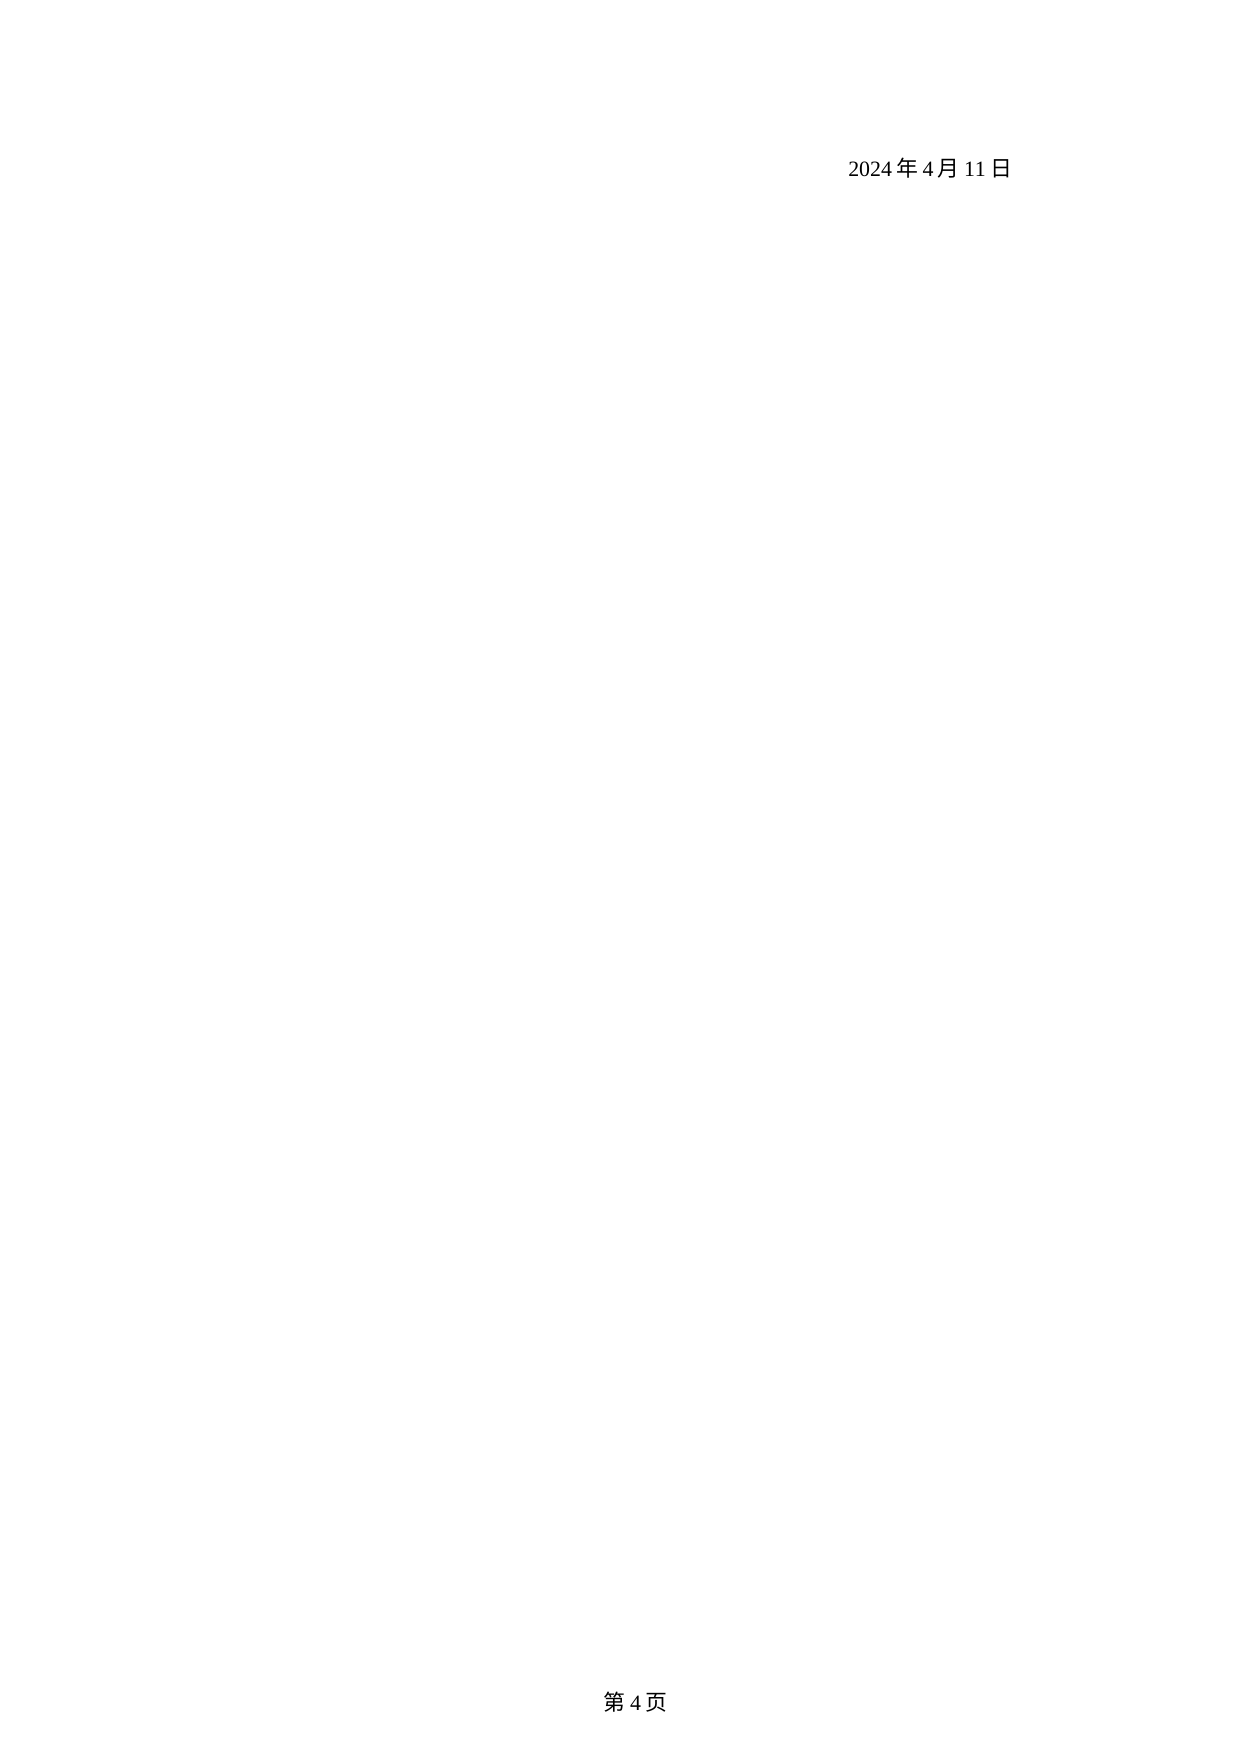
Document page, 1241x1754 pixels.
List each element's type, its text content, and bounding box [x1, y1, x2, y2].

text 2024年4月11日 [142, 151, 1165, 182]
